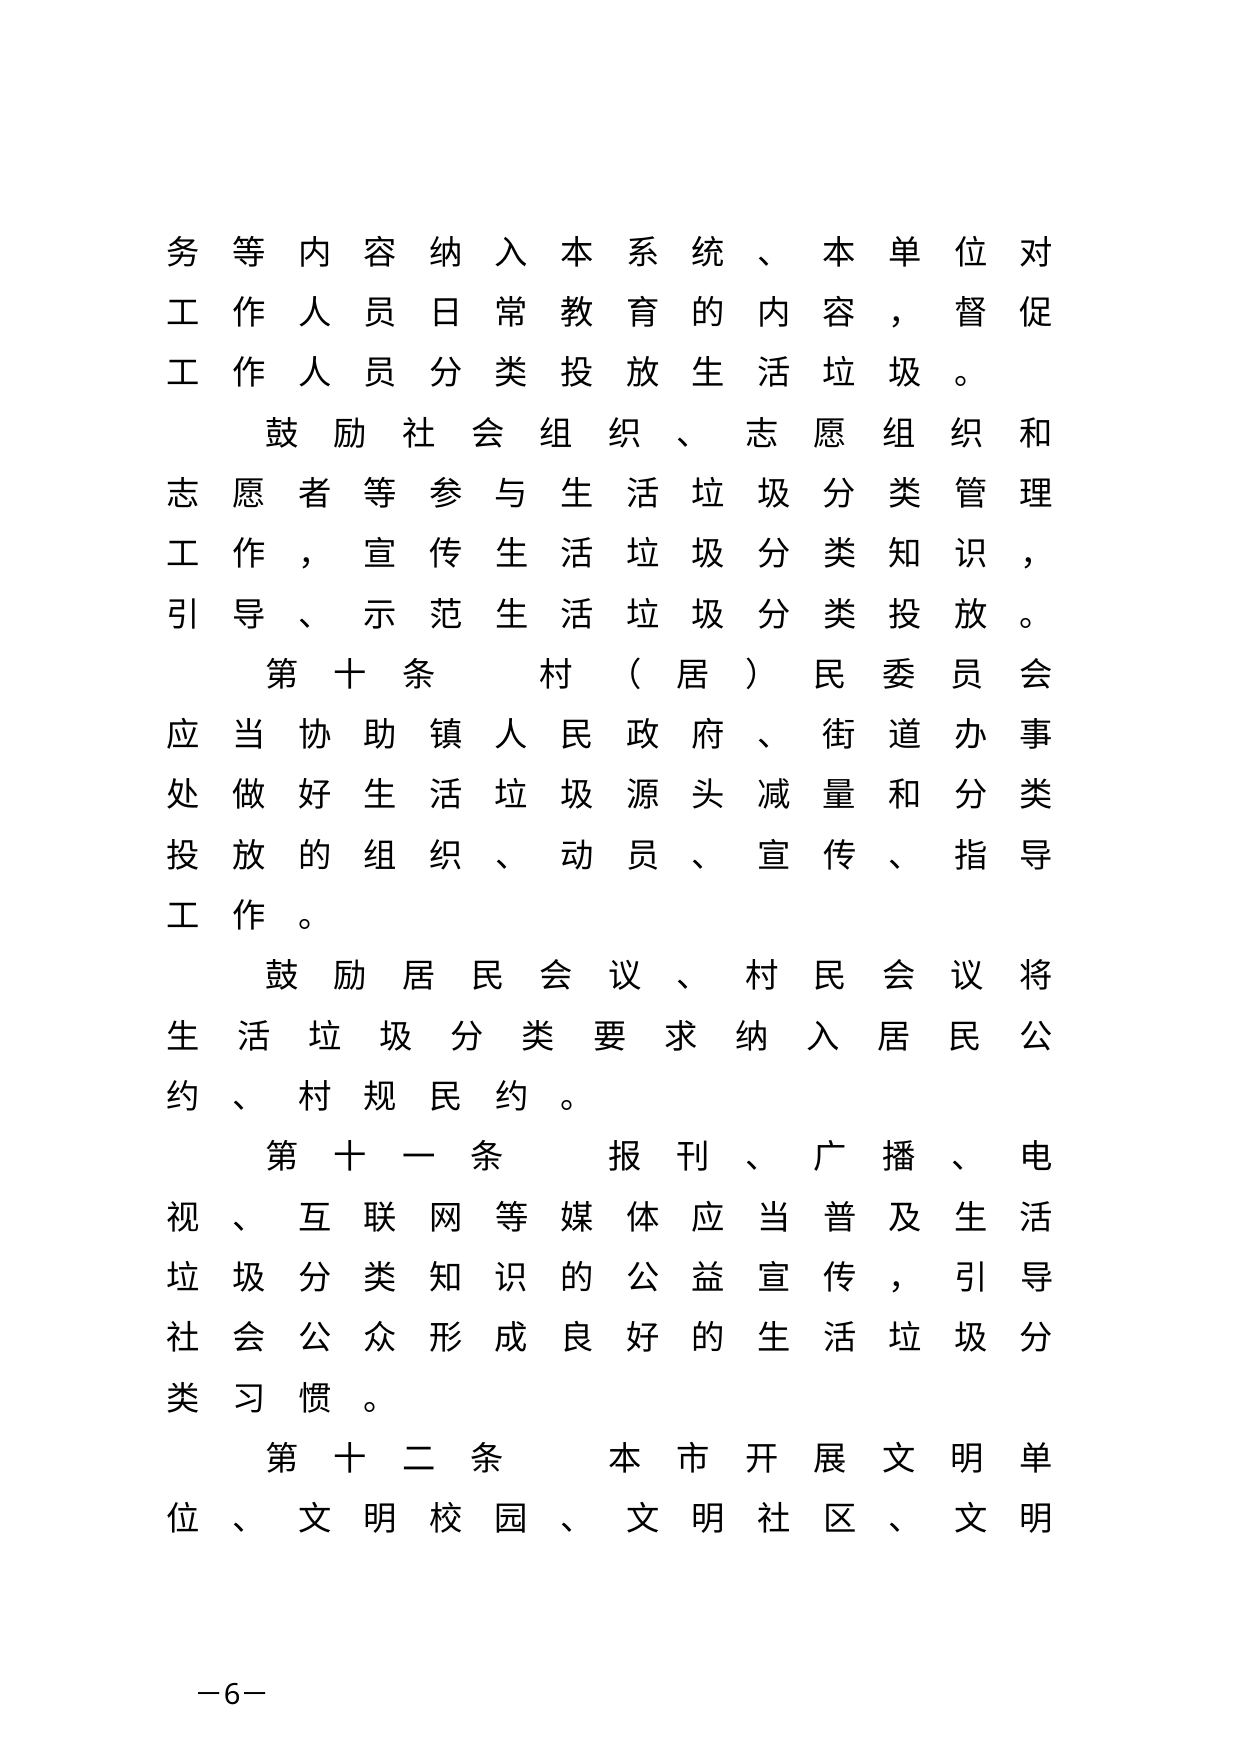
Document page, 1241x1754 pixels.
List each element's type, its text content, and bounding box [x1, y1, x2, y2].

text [167, 1426, 1085, 1546]
text 第十一条 报刊、广播、电视、互联网等媒体应当普及生活垃圾分类知识的公益宣传，引导社会公众形成良好的生活垃圾分类习惯。 [167, 1124, 1085, 1426]
text 第十条 村（居）民委员会应当协助镇人民政府、街道办事处做好生活垃圾源头减量和分类投放的组织、动员、宣传、指导工作。 [167, 642, 1085, 943]
text 鼓励社会组织、志愿组织和志愿者等参与生活垃圾分类管理工作，宣传生活垃圾分类知识，引导、示范生活垃圾分类投放。 [167, 400, 1085, 642]
text 鼓励居民会议、村民会议将生活垃圾分类要求纳入居民公约、村规民约。 [167, 943, 1085, 1124]
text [167, 219, 1085, 400]
